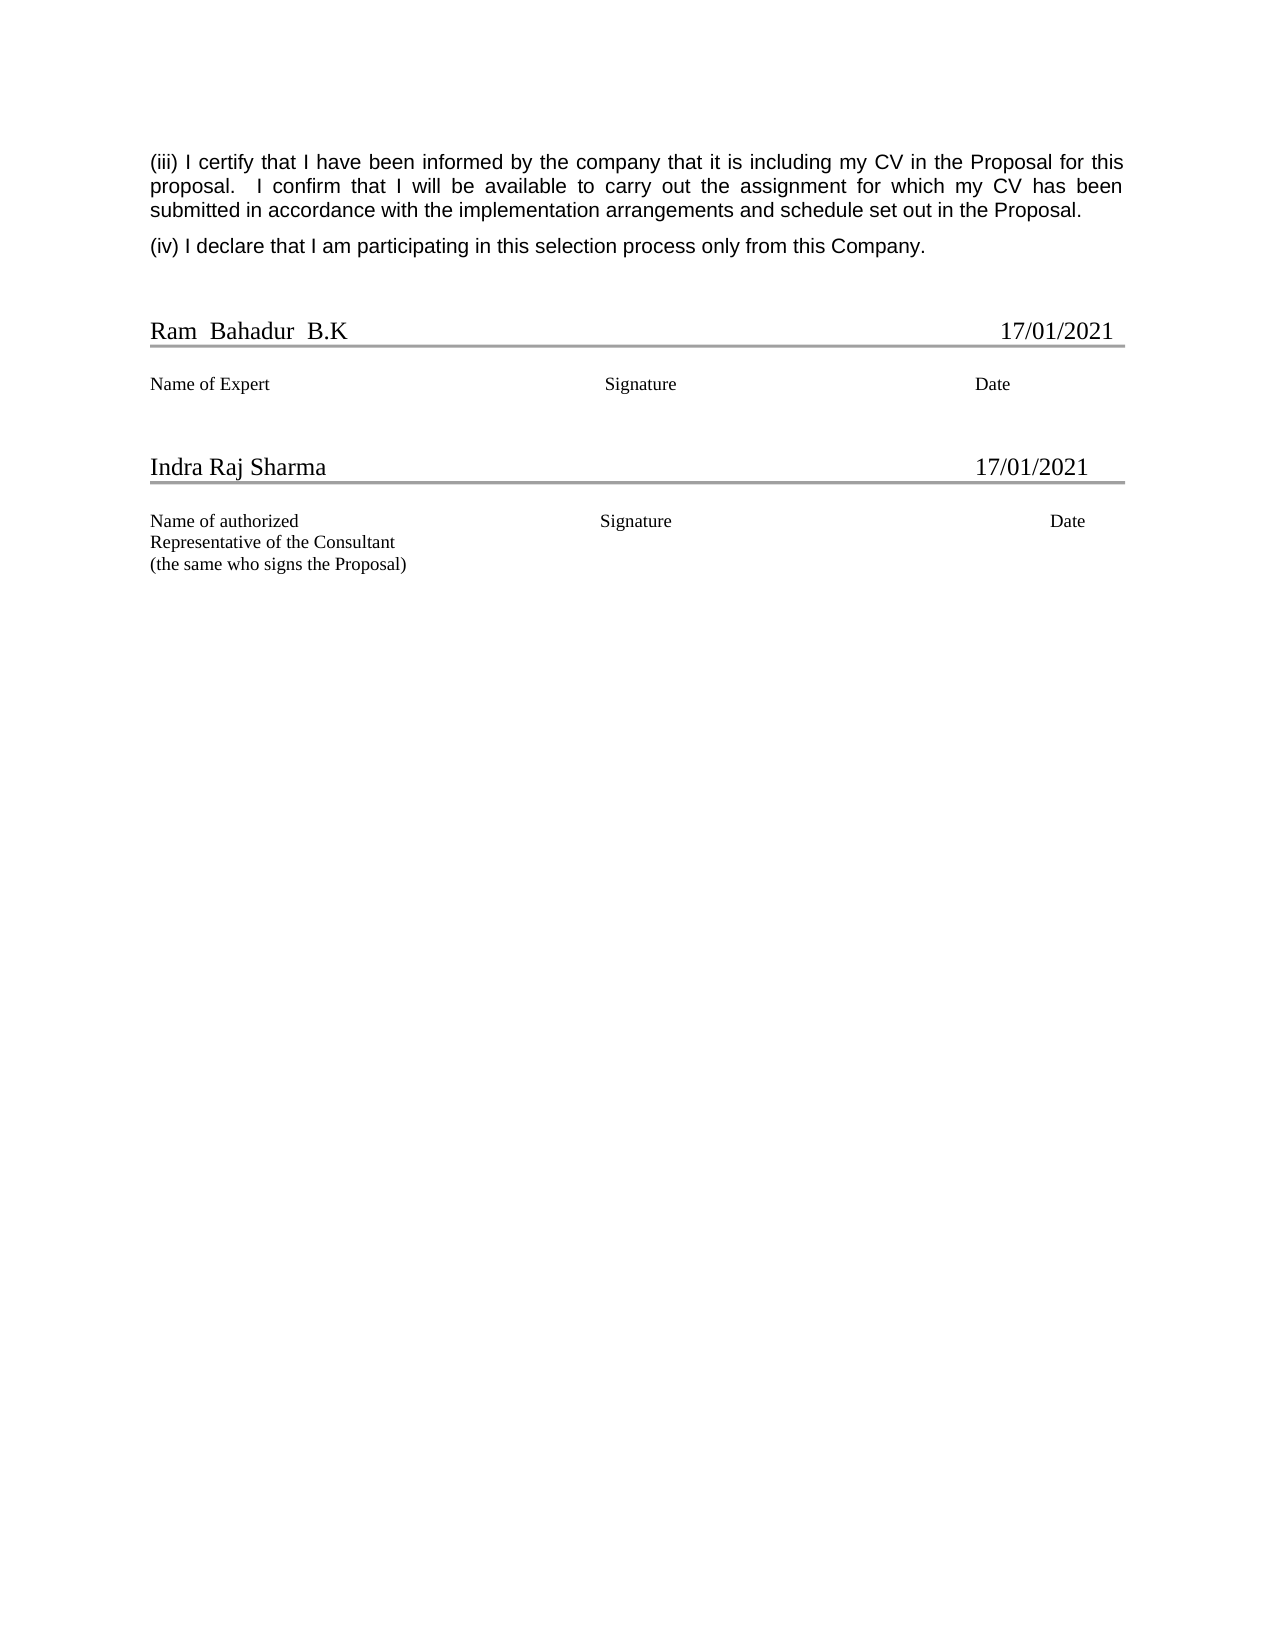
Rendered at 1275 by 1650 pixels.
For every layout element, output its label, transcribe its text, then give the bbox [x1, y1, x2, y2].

text Ram Bahadur B.K 17/01/2021 [150, 316, 1125, 344]
text Representative of the Consultant [150, 531, 1125, 553]
text Name of authorized Signature Date [150, 510, 1125, 531]
text (iv) I declare that I am participating in this selection process only from this Company. [150, 234, 1125, 258]
text (iii) I certify that I have been informed by the company that it is including my CV in the Proposal for this proposal. I confirm that I will be available to carry out the assignment for which my CV has been submitted in accordance with the implementation arrangements and schedule set out in the Proposal. [150, 150, 1125, 222]
text Indra Raj Sharma 17/01/2021 [150, 452, 1125, 481]
text Name of Expert Signature Date [150, 373, 1125, 395]
text (the same who signs the Proposal) [150, 553, 1125, 574]
